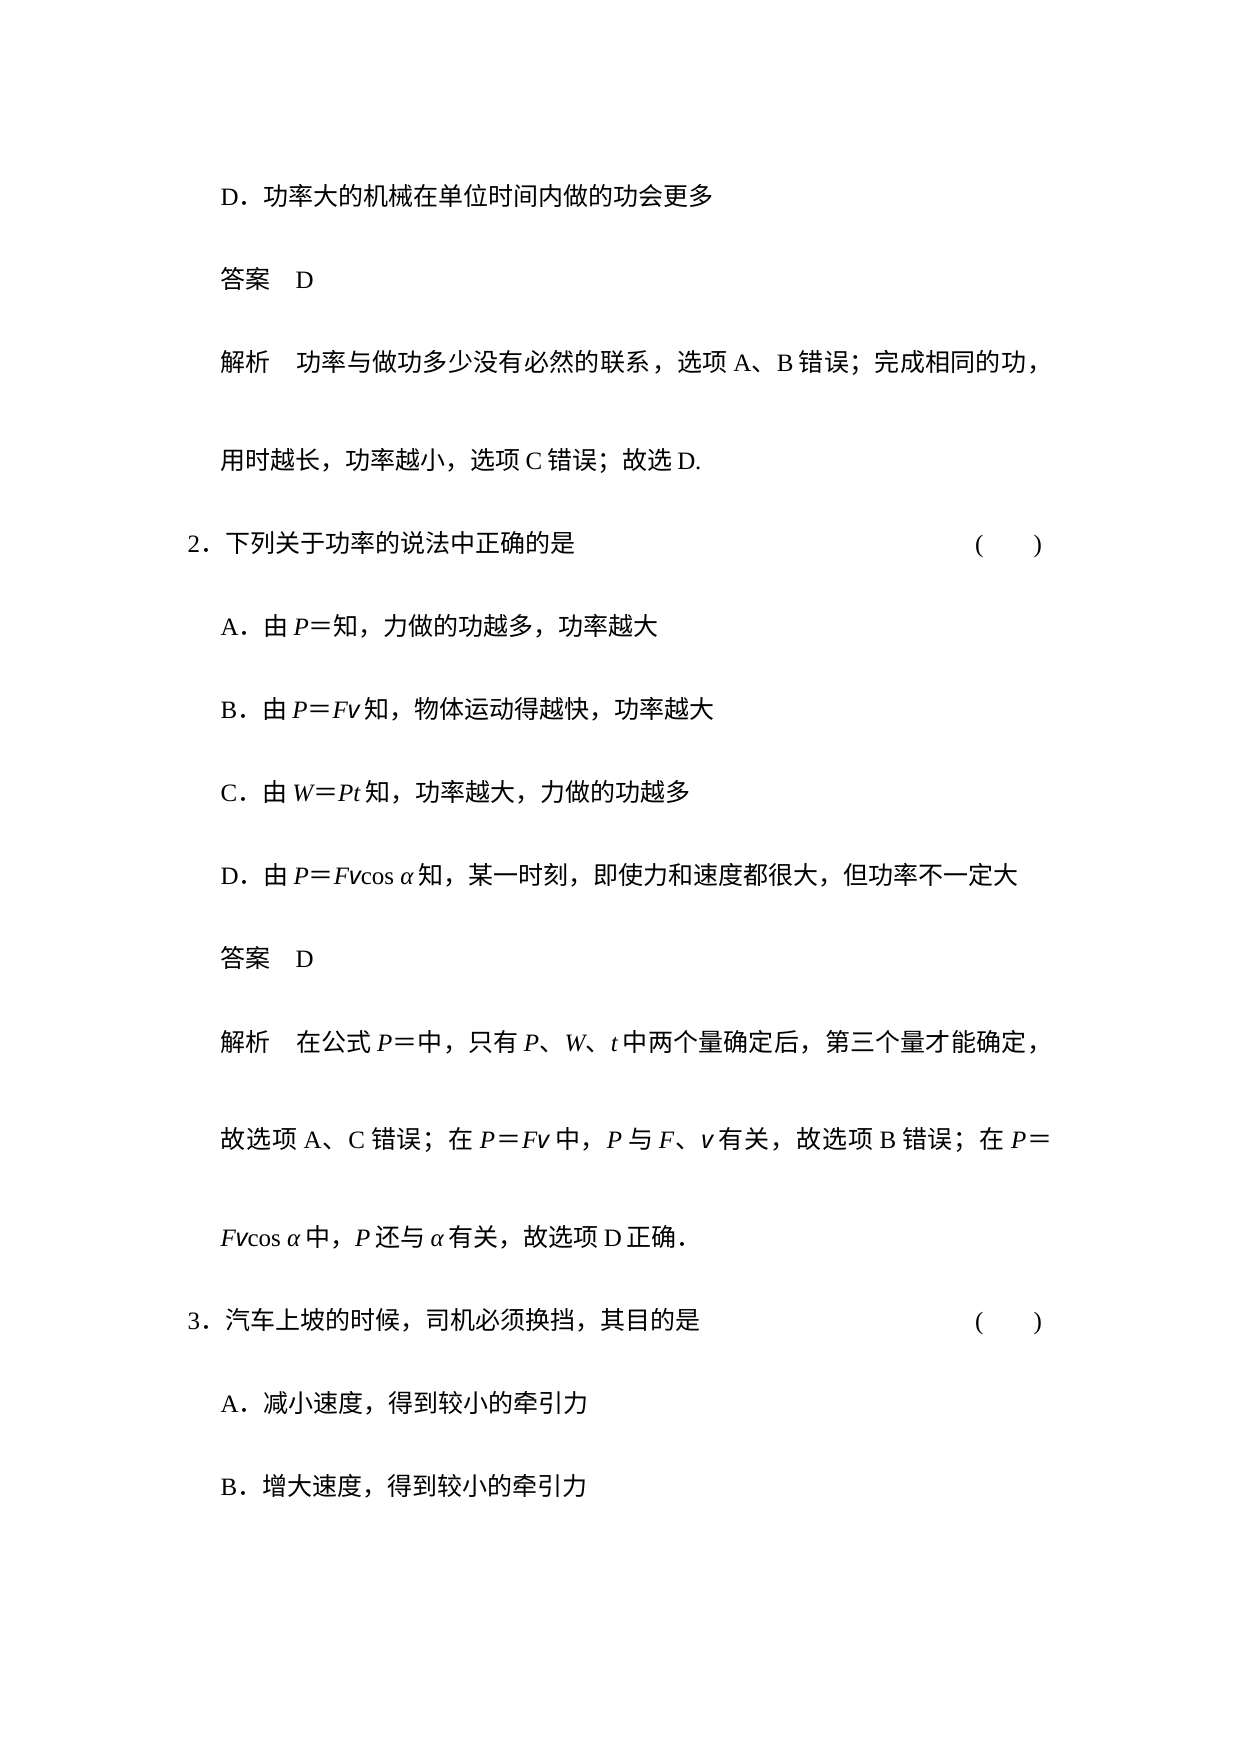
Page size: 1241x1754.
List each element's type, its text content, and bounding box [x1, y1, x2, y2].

text 2．下列关于功率的说法中正确的是 ( ) [187, 509, 1053, 574]
text 答案 D [220, 245, 1053, 310]
text A．由P＝知，力做的功越多，功率越大 [220, 592, 1053, 657]
text C．由W＝Pt知，功率越大，力做的功越多 [220, 758, 1053, 823]
text 解析 功率与做功多少没有必然的联系，选项A、B错误；完成相同的功，用时越长，功率越小，选项C错误；故选D. [220, 328, 1053, 491]
text 答案 D [220, 924, 1053, 989]
text B．增大速度，得到较小的牵引力 [220, 1452, 1053, 1517]
text D．功率大的机械在单位时间内做的功会更多 [220, 162, 1053, 227]
text D．由P＝Fvcos α知，某一时刻，即使力和速度都很大，但功率不一定大 [220, 841, 1053, 906]
text 解析 在公式P＝中，只有P、W、t中两个量确定后，第三个量才能确定，故选项A、C错误；在P＝Fv中，P与F、v有关，故选项B错误；在P＝Fvcos α中，P还与α有关，故选项D正确． [220, 1008, 1053, 1268]
text 3．汽车上坡的时候，司机必须换挡，其目的是 ( ) [187, 1286, 1053, 1351]
text A．减小速度，得到较小的牵引力 [220, 1369, 1053, 1434]
text B．由P＝Fv知，物体运动得越快，功率越大 [220, 675, 1053, 740]
